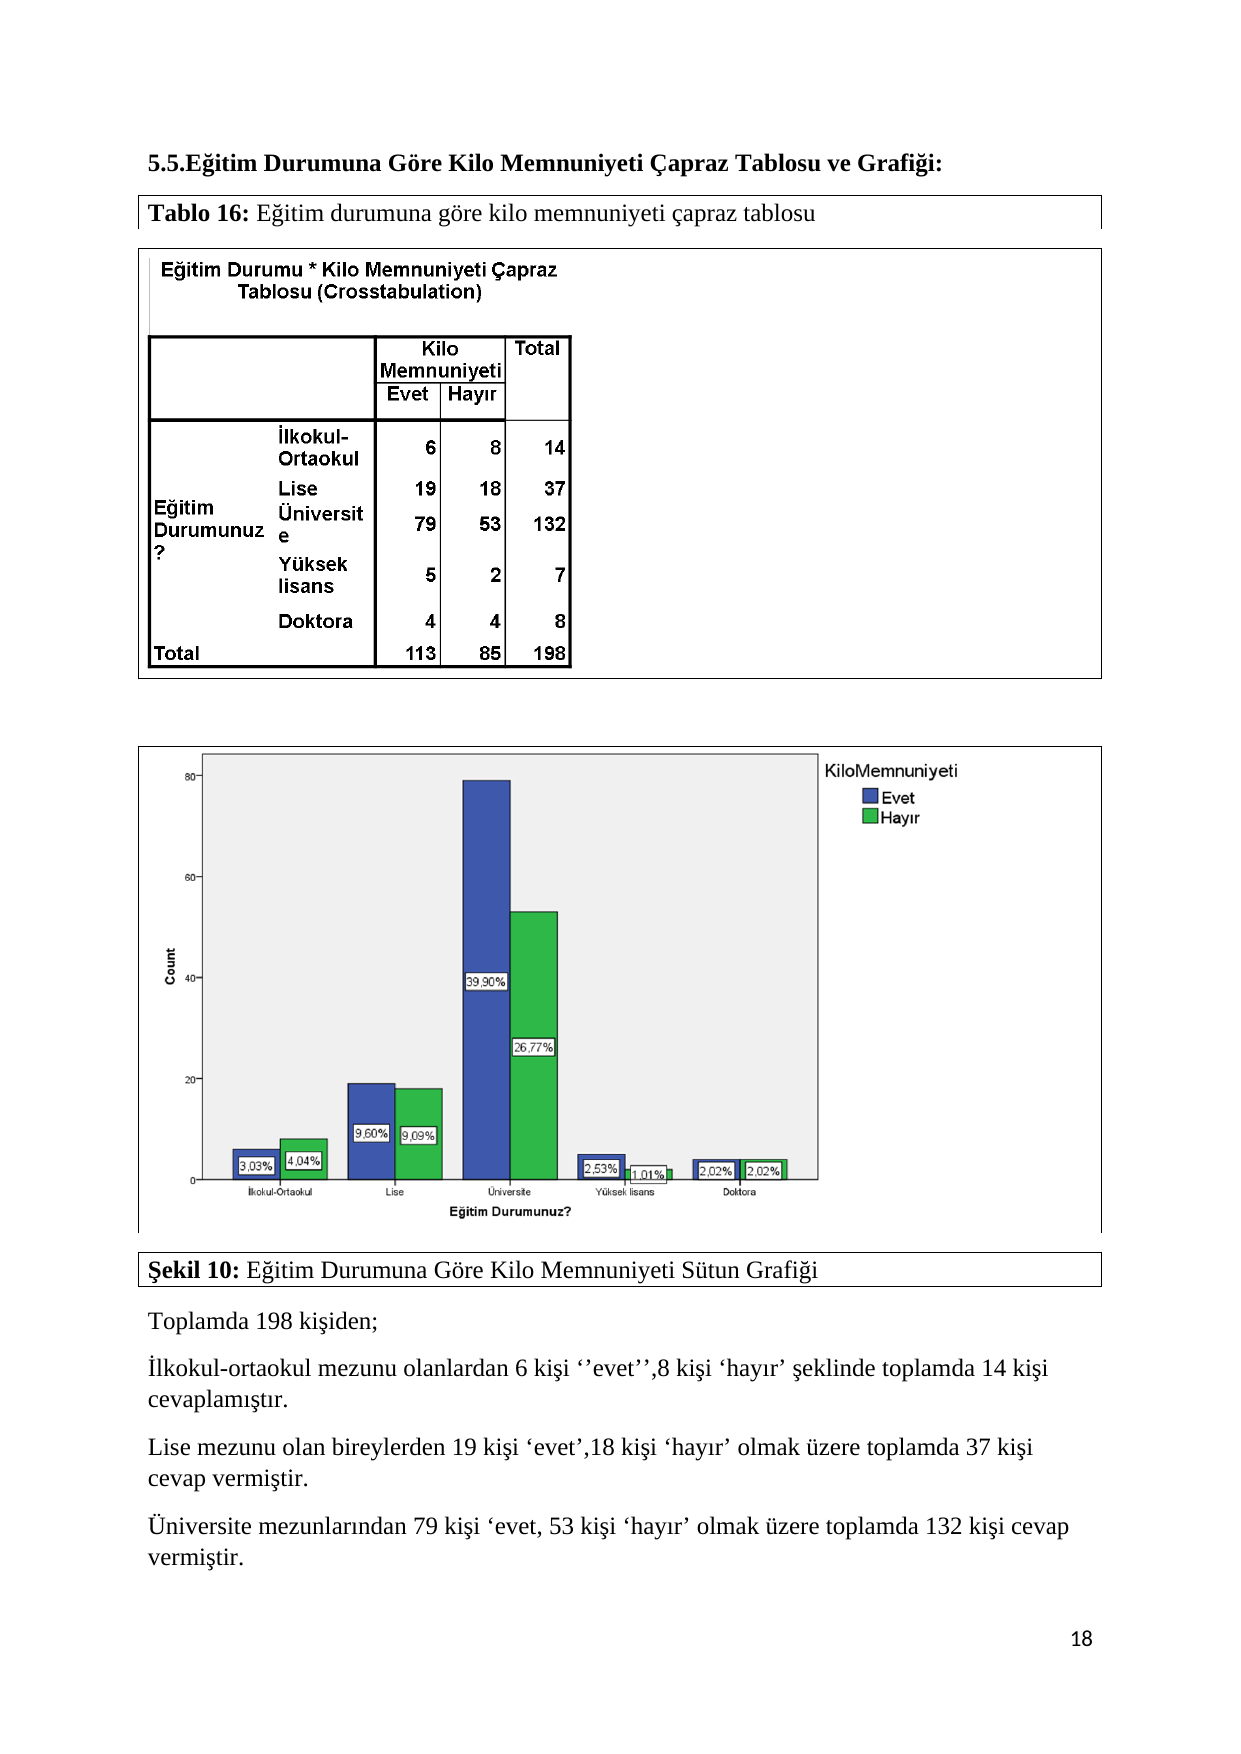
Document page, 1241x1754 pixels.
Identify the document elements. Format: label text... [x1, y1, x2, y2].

picture [147, 749, 1042, 1231]
text Şekil 10: Eğitim Durumuna Göre Kilo Memnuniyeti Sütun Grafiği [139, 1253, 1101, 1286]
text Lise mezunu olan bireylerden 19 kişi ‘evet’,18 kişi ‘hayır’ olmak üzere toplamda 37 kişi cevap vermiştir. [148, 1432, 1093, 1492]
text İlkokul-ortaokul mezunu olanlardan 6 kişi ‘’evet’’,8 kişi ‘hayır’ şeklinde toplamda 14 kişi cevaplamıştır. [148, 1353, 1093, 1413]
text Toplamda 198 kişiden; [148, 1306, 1093, 1334]
text Üniversite mezunlarından 79 kişi ‘evet, 53 kişi ‘hayır’ olmak üzere toplamda 132 kişi cevap vermiştir. [148, 1511, 1093, 1571]
text 5.5.Eğitim Durumuna Göre Kilo Memnuniyeti Çapraz Tablosu ve Grafiği: [148, 148, 1093, 176]
text Tablo 16: Eğitim durumuna göre kilo memnuniyeti çapraz tablosu [139, 196, 1101, 229]
picture [147, 251, 573, 677]
